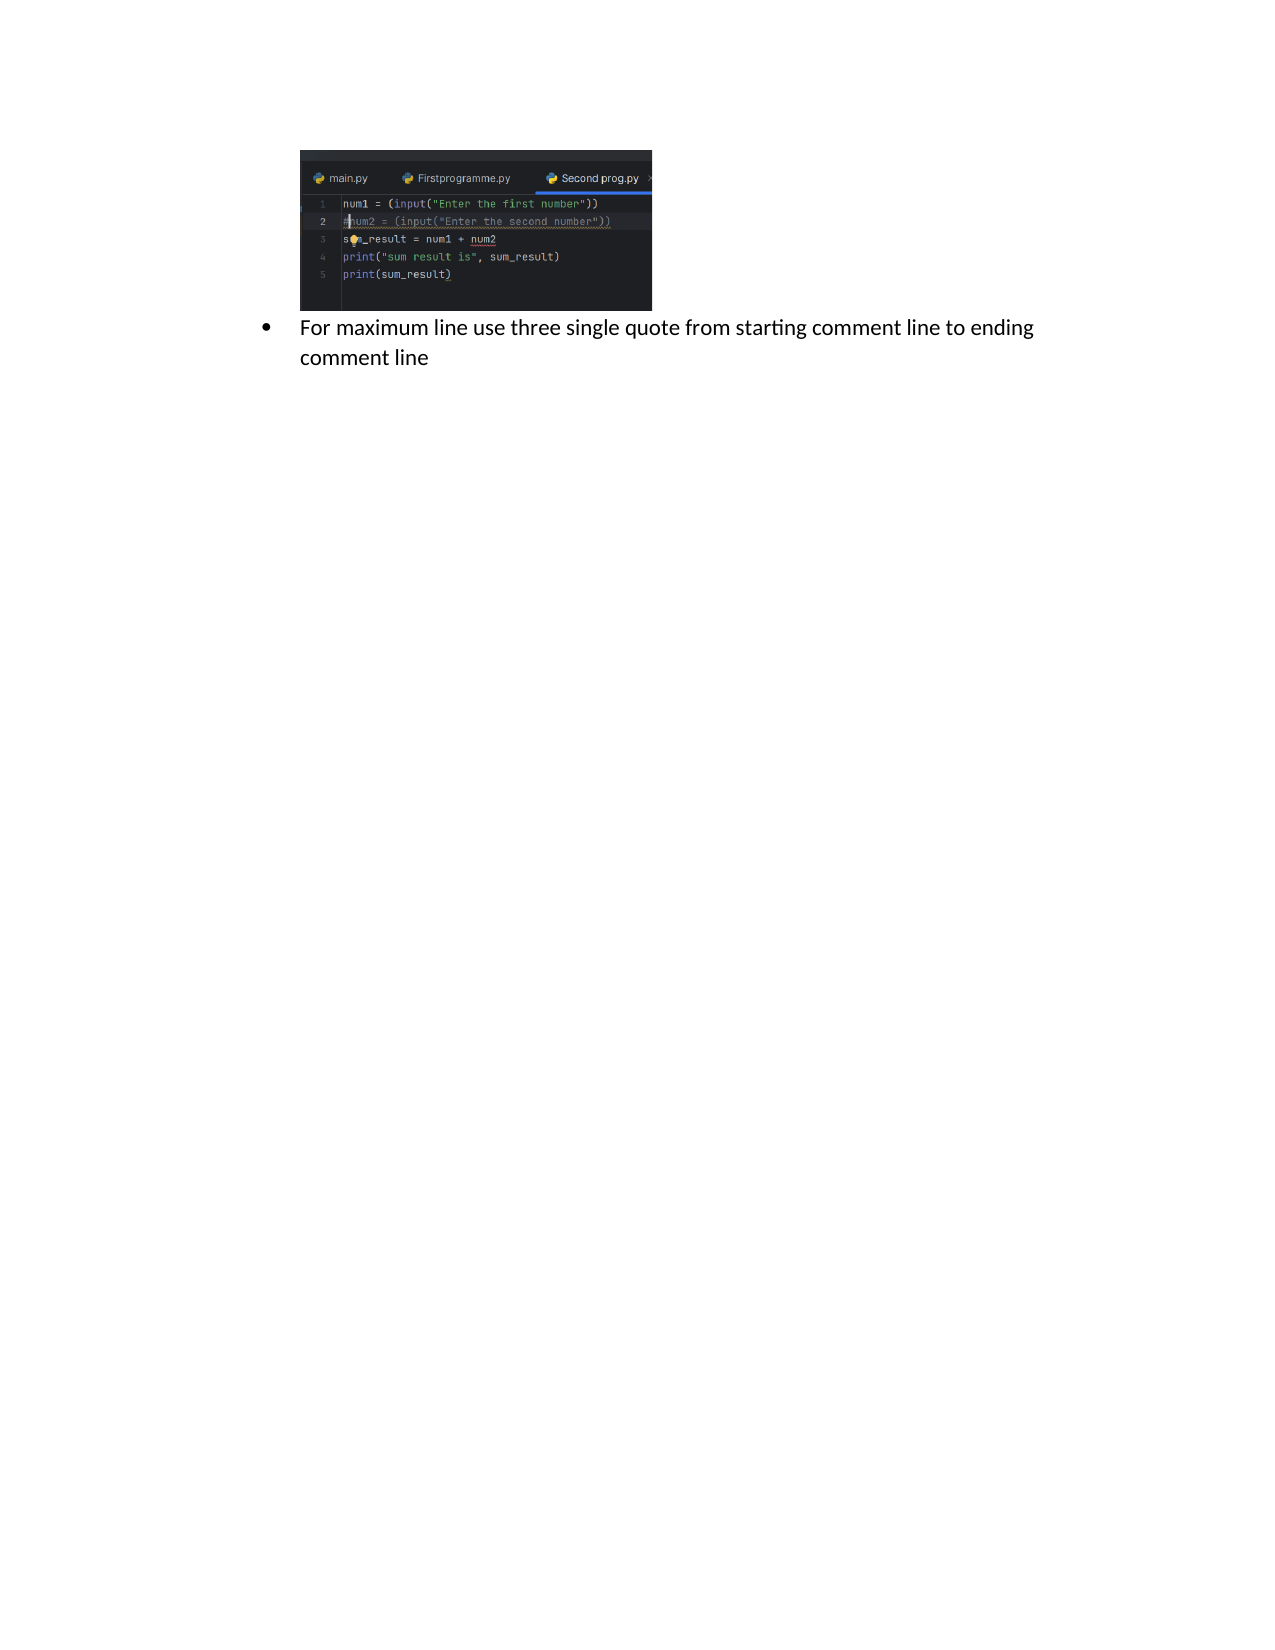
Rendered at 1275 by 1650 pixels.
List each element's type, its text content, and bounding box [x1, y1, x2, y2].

list For maximum line use three single quote from starting comment line to ending comment line [262, 313, 1125, 371]
picture [300, 150, 653, 311]
